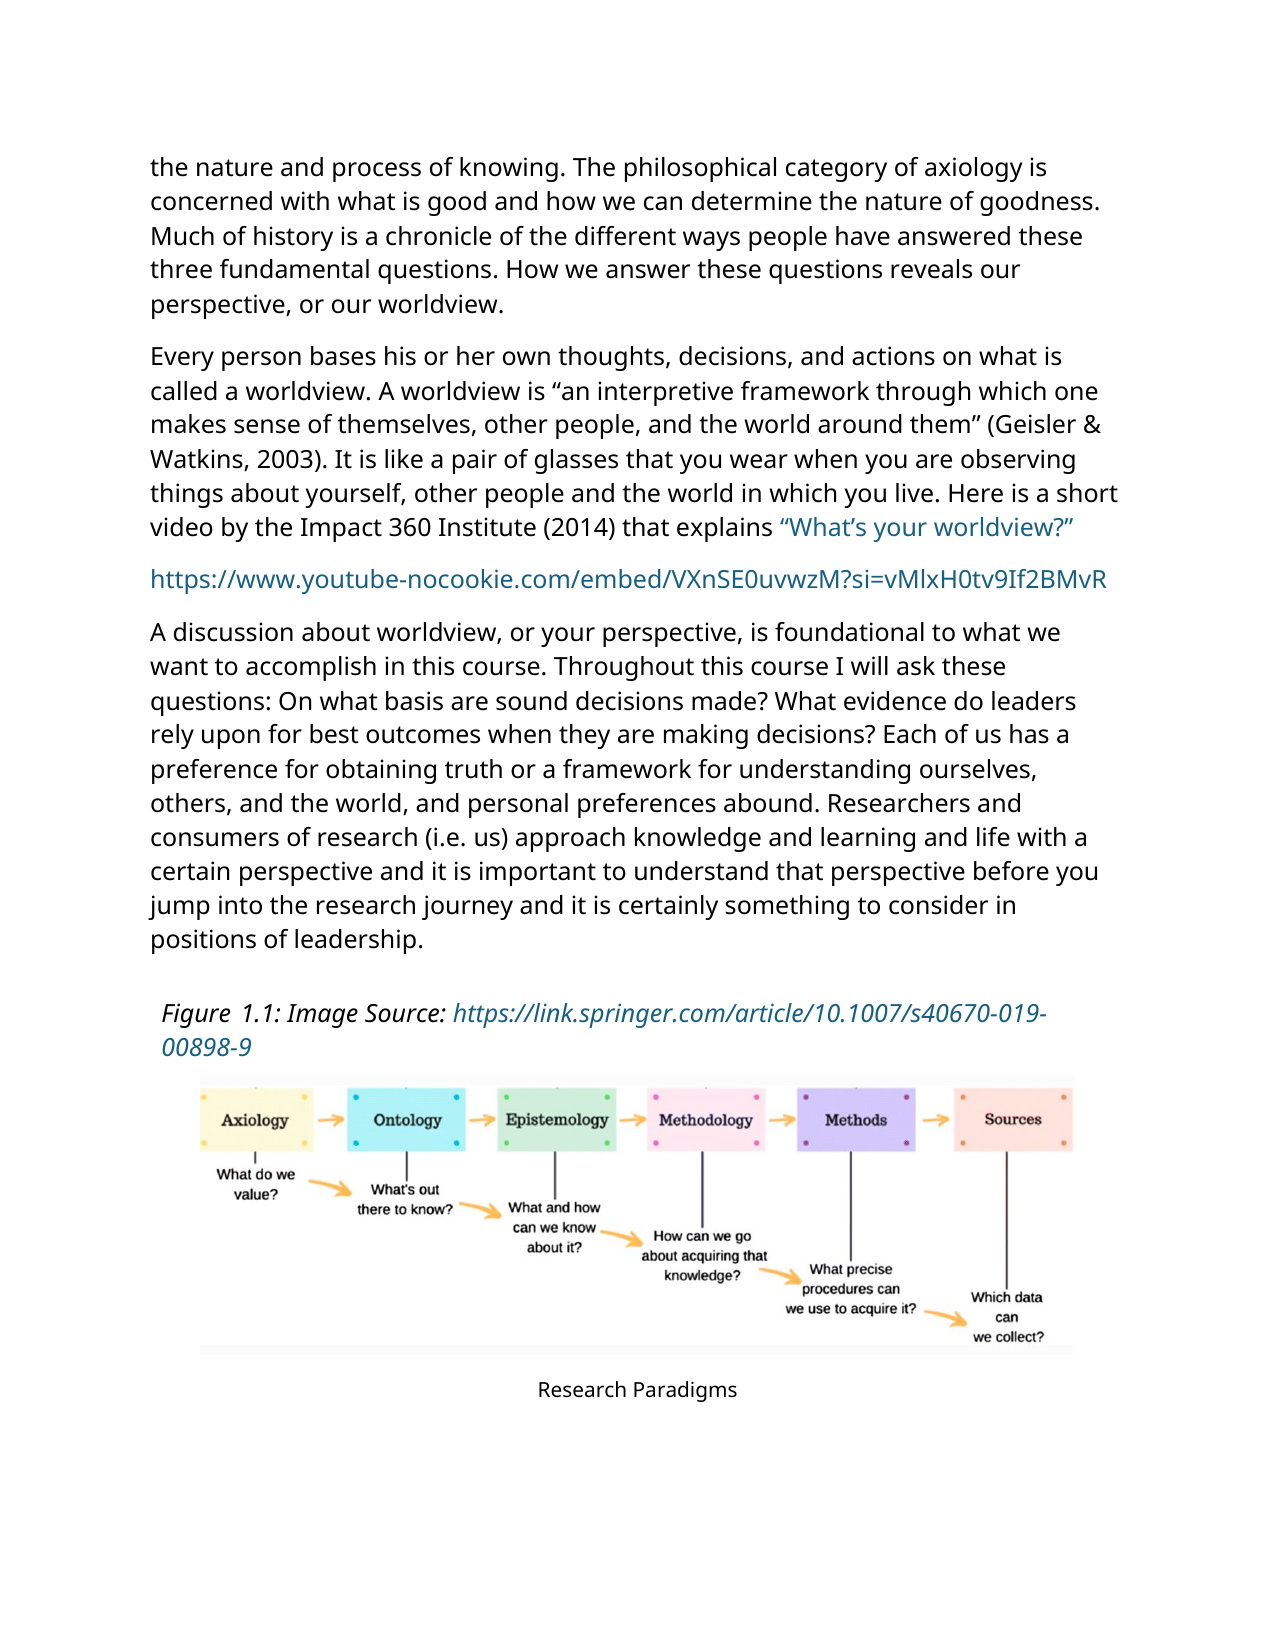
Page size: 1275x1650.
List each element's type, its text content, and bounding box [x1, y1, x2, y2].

picture [200, 1075, 1075, 1355]
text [150, 150, 1125, 320]
text A discussion about worldview, or your perspective, is foundational to what we want to accomplish in this course. Throughout this course I will ask these questions: On what basis are sound decisions made? What evidence do leaders rely upon for best outcomes when they are making decisions? Each of us has a preference for obtaining truth or a framework for understanding ourselves, others, and the world, and personal preferences abound. Researchers and consumers of research (i.e. us) approach knowledge and learning and life with a certain perspective and it is important to understand that perspective before you jump into the research journey and it is certainly something to consider in positions of leadership. [150, 615, 1125, 956]
text Every person bases his or her own thoughts, decisions, and actions on what is called a worldview. A worldview is “an interpretive framework through which one makes sense of themselves, other people, and the world around them” (Geisler & Watkins, 2003). It is like a pair of glasses that you wear when you are observing things about yourself, other people and the world in which you live. Here is a short video by the Impact 360 Institute (2014) that explains “What’s your worldview?” [150, 339, 1125, 543]
text https://www.youtube-nocookie.com/embed/VXnSE0uvwzM?si=vMlxH0tv9If2BMvR [150, 562, 1125, 596]
table_header Figure 1.1: Image Source: https://link.springer.com/article/10.1007/s40670-019-00898-9 Research Paradigms [150, 974, 1125, 1425]
